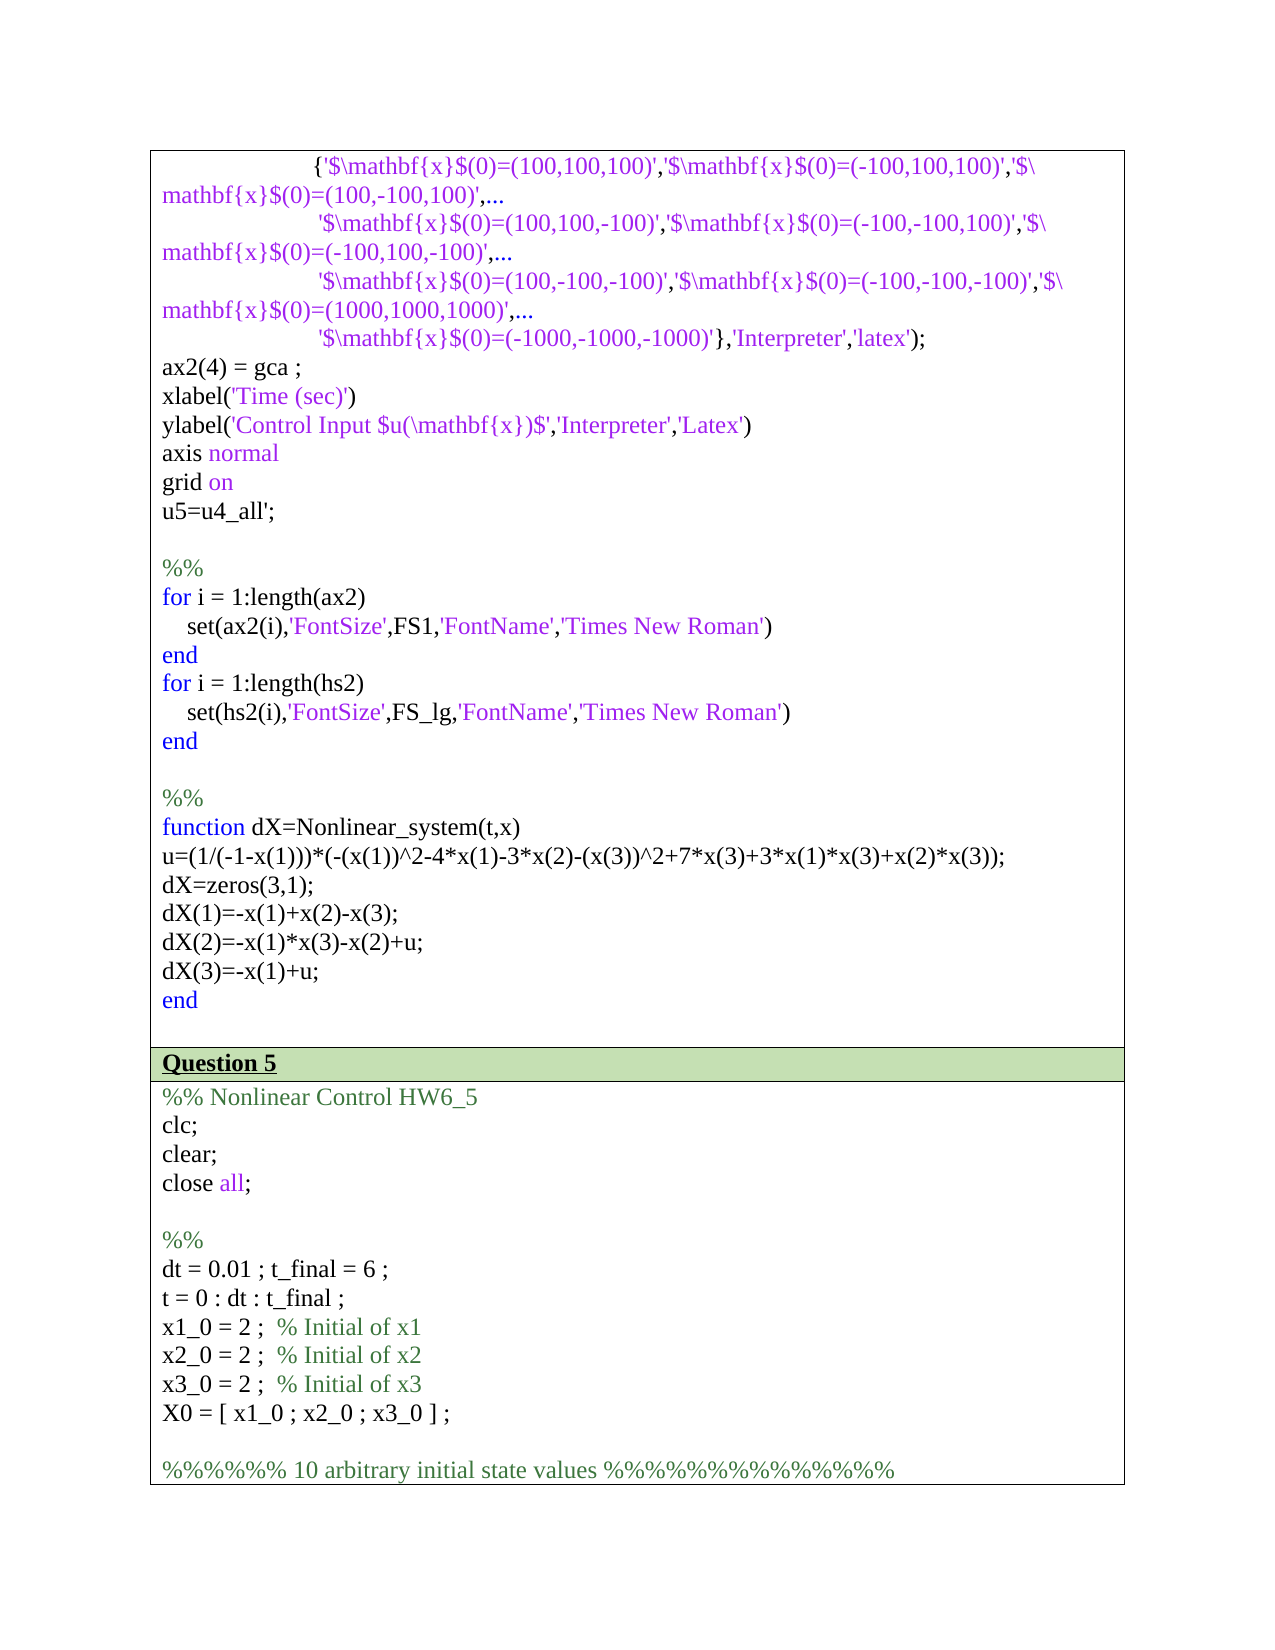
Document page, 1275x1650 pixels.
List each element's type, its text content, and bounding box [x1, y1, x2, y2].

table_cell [151, 1082, 1124, 1484]
table_cell Question 5 [151, 1048, 1124, 1081]
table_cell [151, 151, 1124, 1047]
